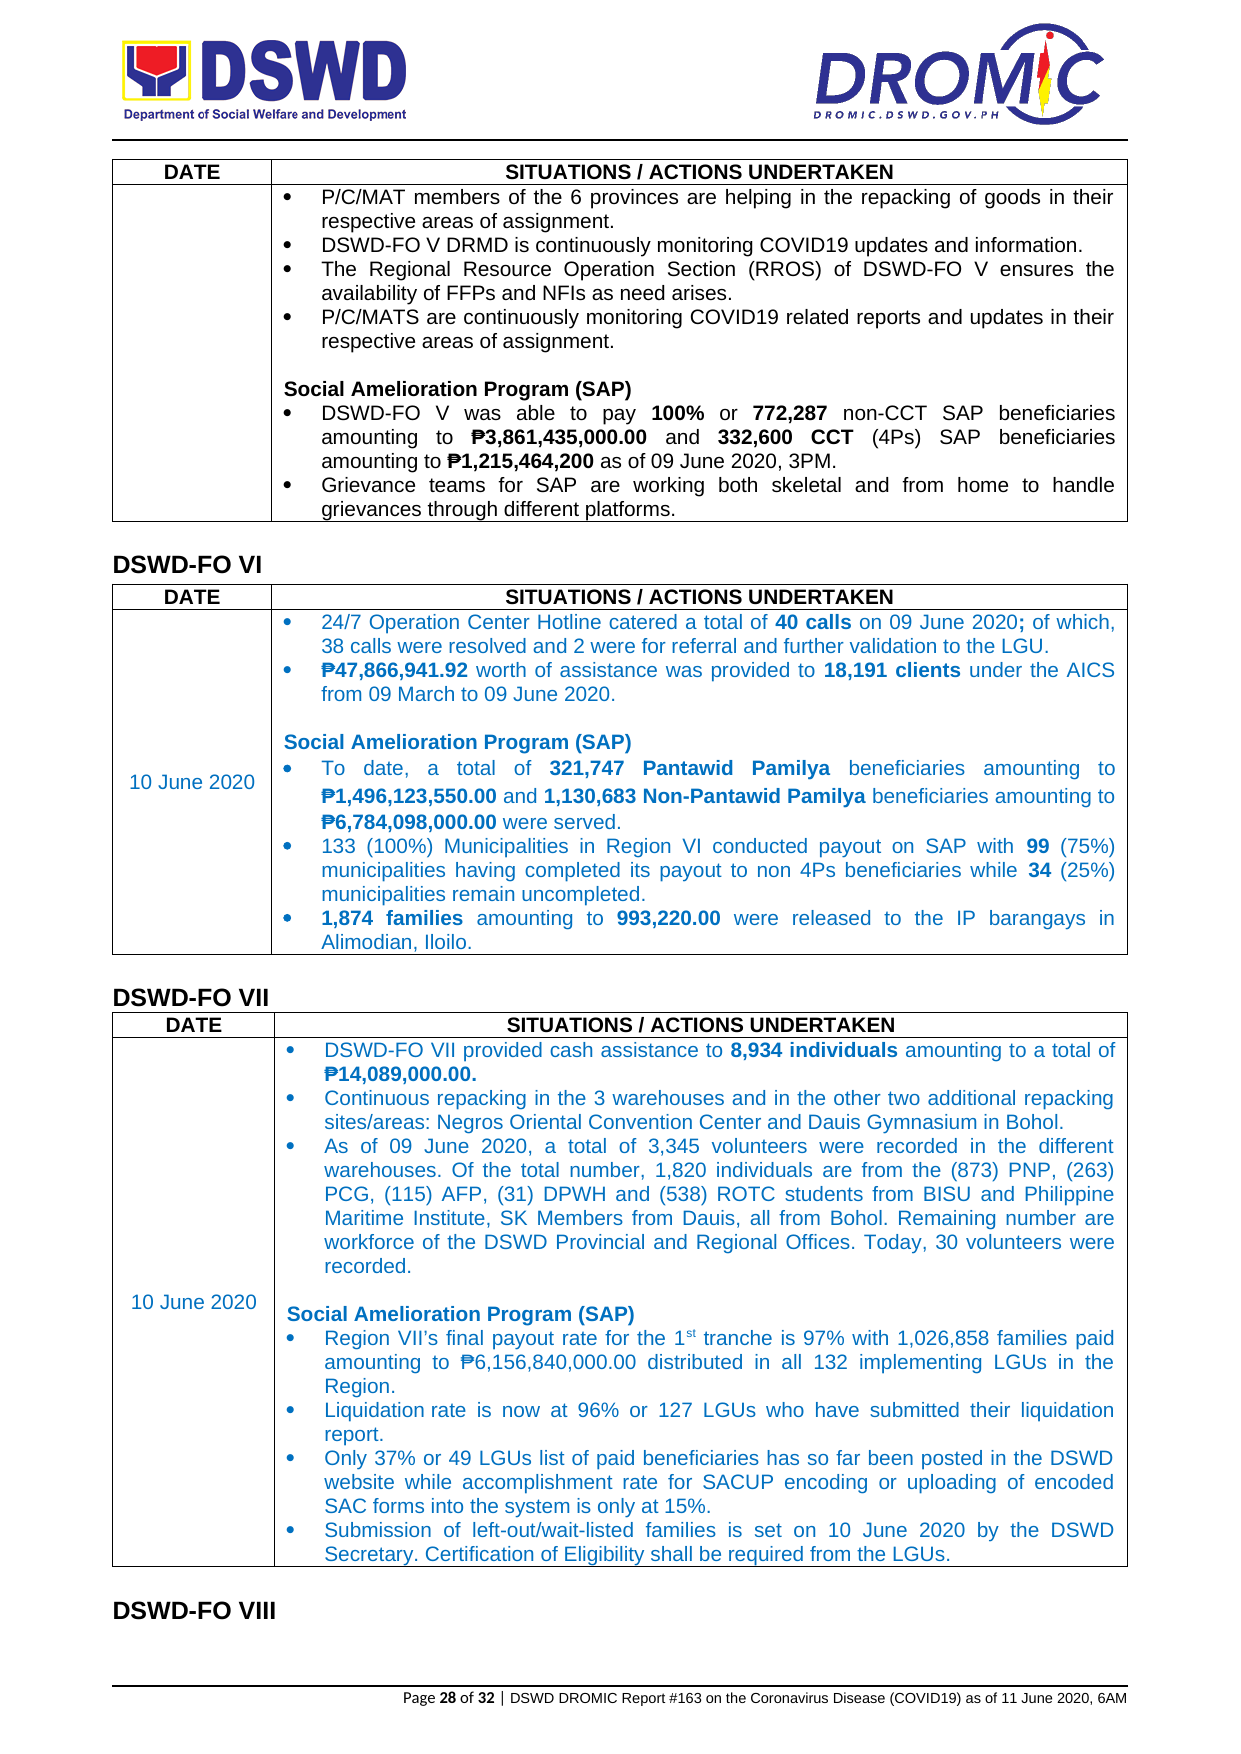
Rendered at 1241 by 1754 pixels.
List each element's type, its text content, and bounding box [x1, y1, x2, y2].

text DSWD-FO VIII [112, 1596, 1128, 1624]
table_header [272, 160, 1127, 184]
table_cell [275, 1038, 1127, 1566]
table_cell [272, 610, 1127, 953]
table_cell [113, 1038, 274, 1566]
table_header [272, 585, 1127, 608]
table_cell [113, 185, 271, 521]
picture [781, 23, 1133, 125]
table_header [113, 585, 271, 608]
text DSWD-FO VII [112, 983, 1128, 1012]
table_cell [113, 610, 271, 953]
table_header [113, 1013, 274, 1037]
text DSWD-FO VI [112, 551, 1128, 579]
picture [112, 37, 417, 125]
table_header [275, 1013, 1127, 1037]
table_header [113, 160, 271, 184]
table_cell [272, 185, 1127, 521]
